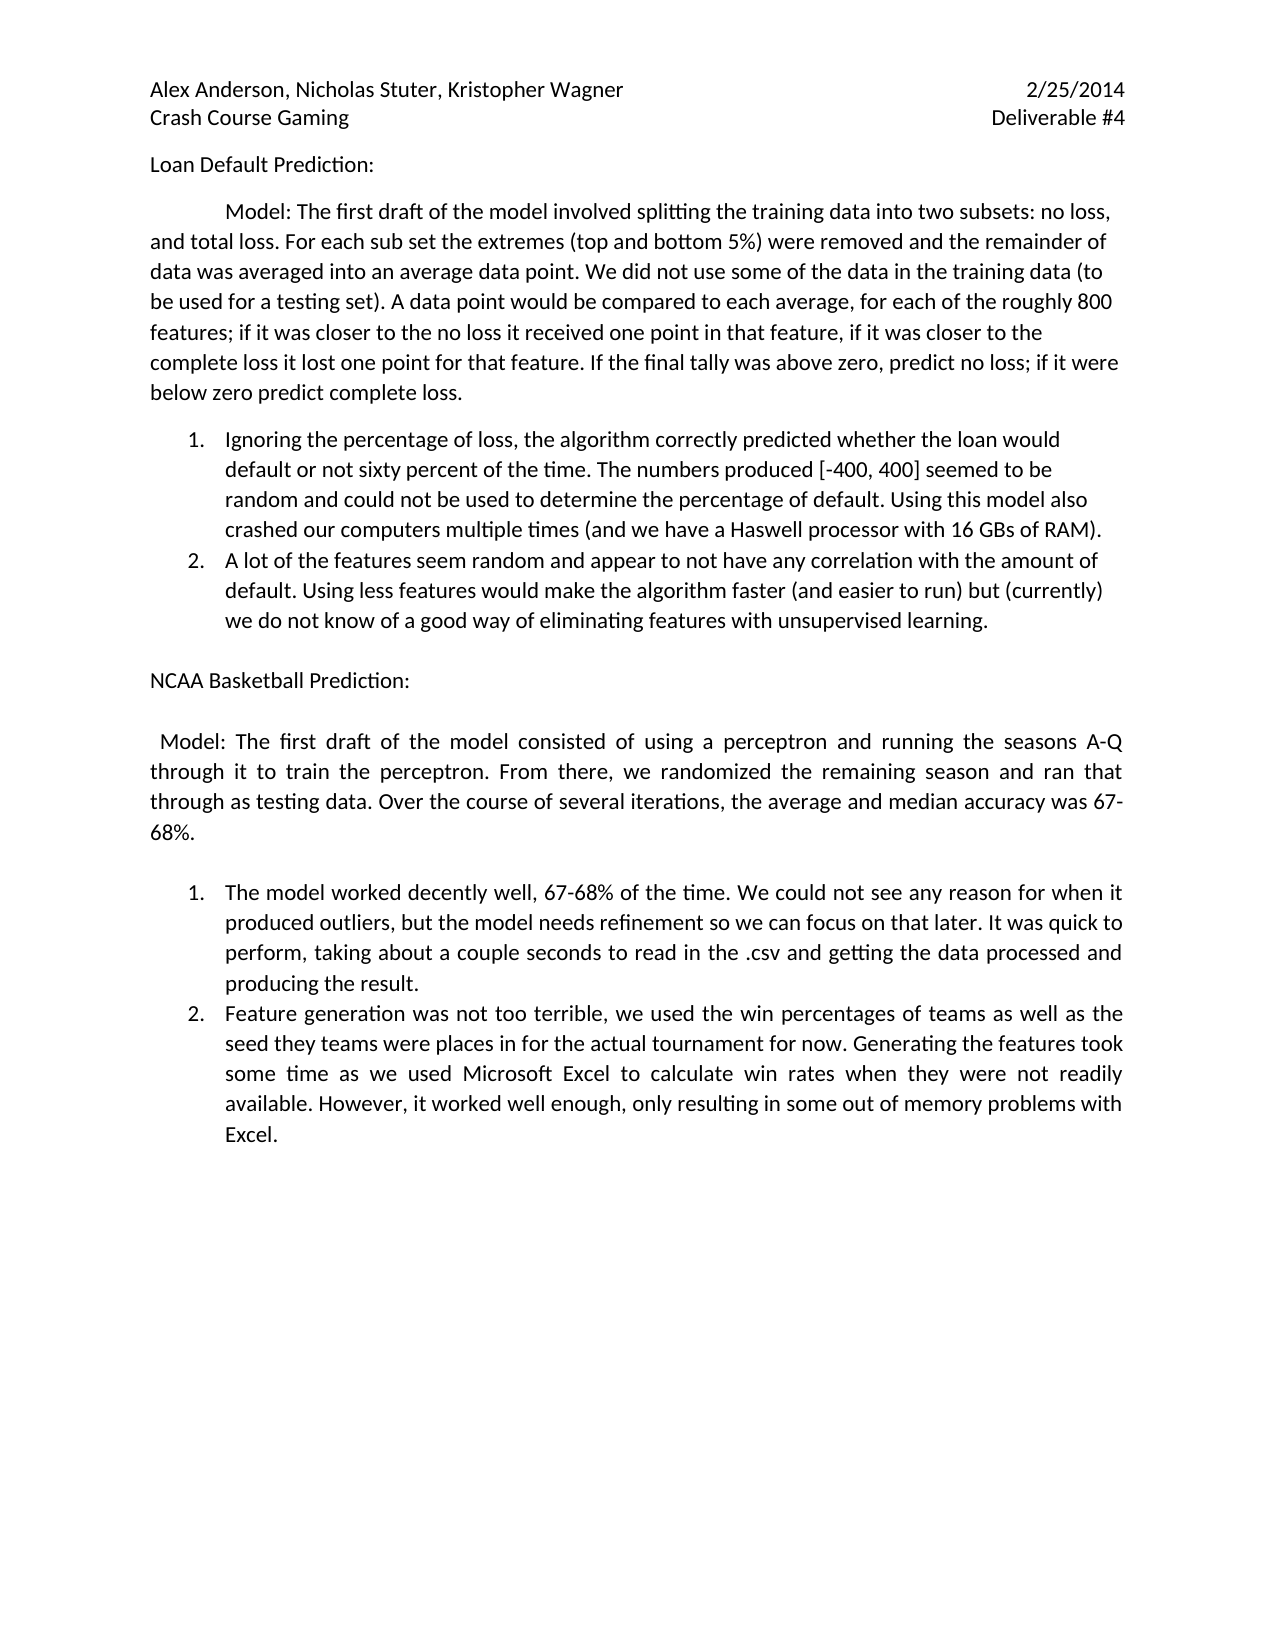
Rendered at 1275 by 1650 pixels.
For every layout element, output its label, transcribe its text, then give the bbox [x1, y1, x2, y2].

list A lot of the features seem random and appear to not have any correlation with the amount of default. Using less features would make the algorithm faster (and easier to run) but (currently) we do not know of a good way of eliminating features with unsupervised learning. [187, 546, 1125, 634]
list The model worked decently well, 67-68% of the time. We could not see any reason for when it produced outliers, but the model needs refinement so we can focus on that later. It was quick to perform, taking about a couple seconds to read in the .csv and getting the data processed and producing the result. [187, 878, 1125, 997]
text Loan Default Prediction: [150, 150, 1125, 178]
list NCAA Basketball Prediction: [150, 667, 1125, 695]
text Model: The first draft of the model involved splitting the training data into two subsets: no loss, and total loss. For each sub set the extremes (top and bottom 5%) were removed and the remainder of data was averaged into an average data point. We did not use some of the data in the training data (to be used for a testing set). A data point would be compared to each average, for each of the roughly 800 features; if it was closer to the no loss it received one point in that feature, if it was closer to the complete loss it lost one point for that feature. If the final tally was above zero, predict no loss; if it were below zero predict complete loss. [150, 197, 1125, 406]
list Model: The first draft of the model consisted of using a perceptron and running the seasons A-Q through it to train the perceptron. From there, we randomized the remaining season and ran that through as testing data. Over the course of several iterations, the average and median accuracy was 67- 68%. [150, 727, 1125, 846]
list Ignoring the percentage of loss, the algorithm correctly predicted whether the loan would default or not sixty percent of the time. The numbers produced [-400, 400] seemed to be random and could not be used to determine the percentage of default. Using this model also crashed our computers multiple times (and we have a Haswell processor with 16 GBs of RAM). [187, 425, 1125, 544]
list Feature generation was not too terrible, we used the win percentages of teams as well as the seed they teams were places in for the actual tournament for now. Generating the features took some time as we used Microsoft Excel to calculate win rates when they were not readily available. However, it worked well enough, only resulting in some out of memory problems with Excel. [187, 999, 1125, 1178]
